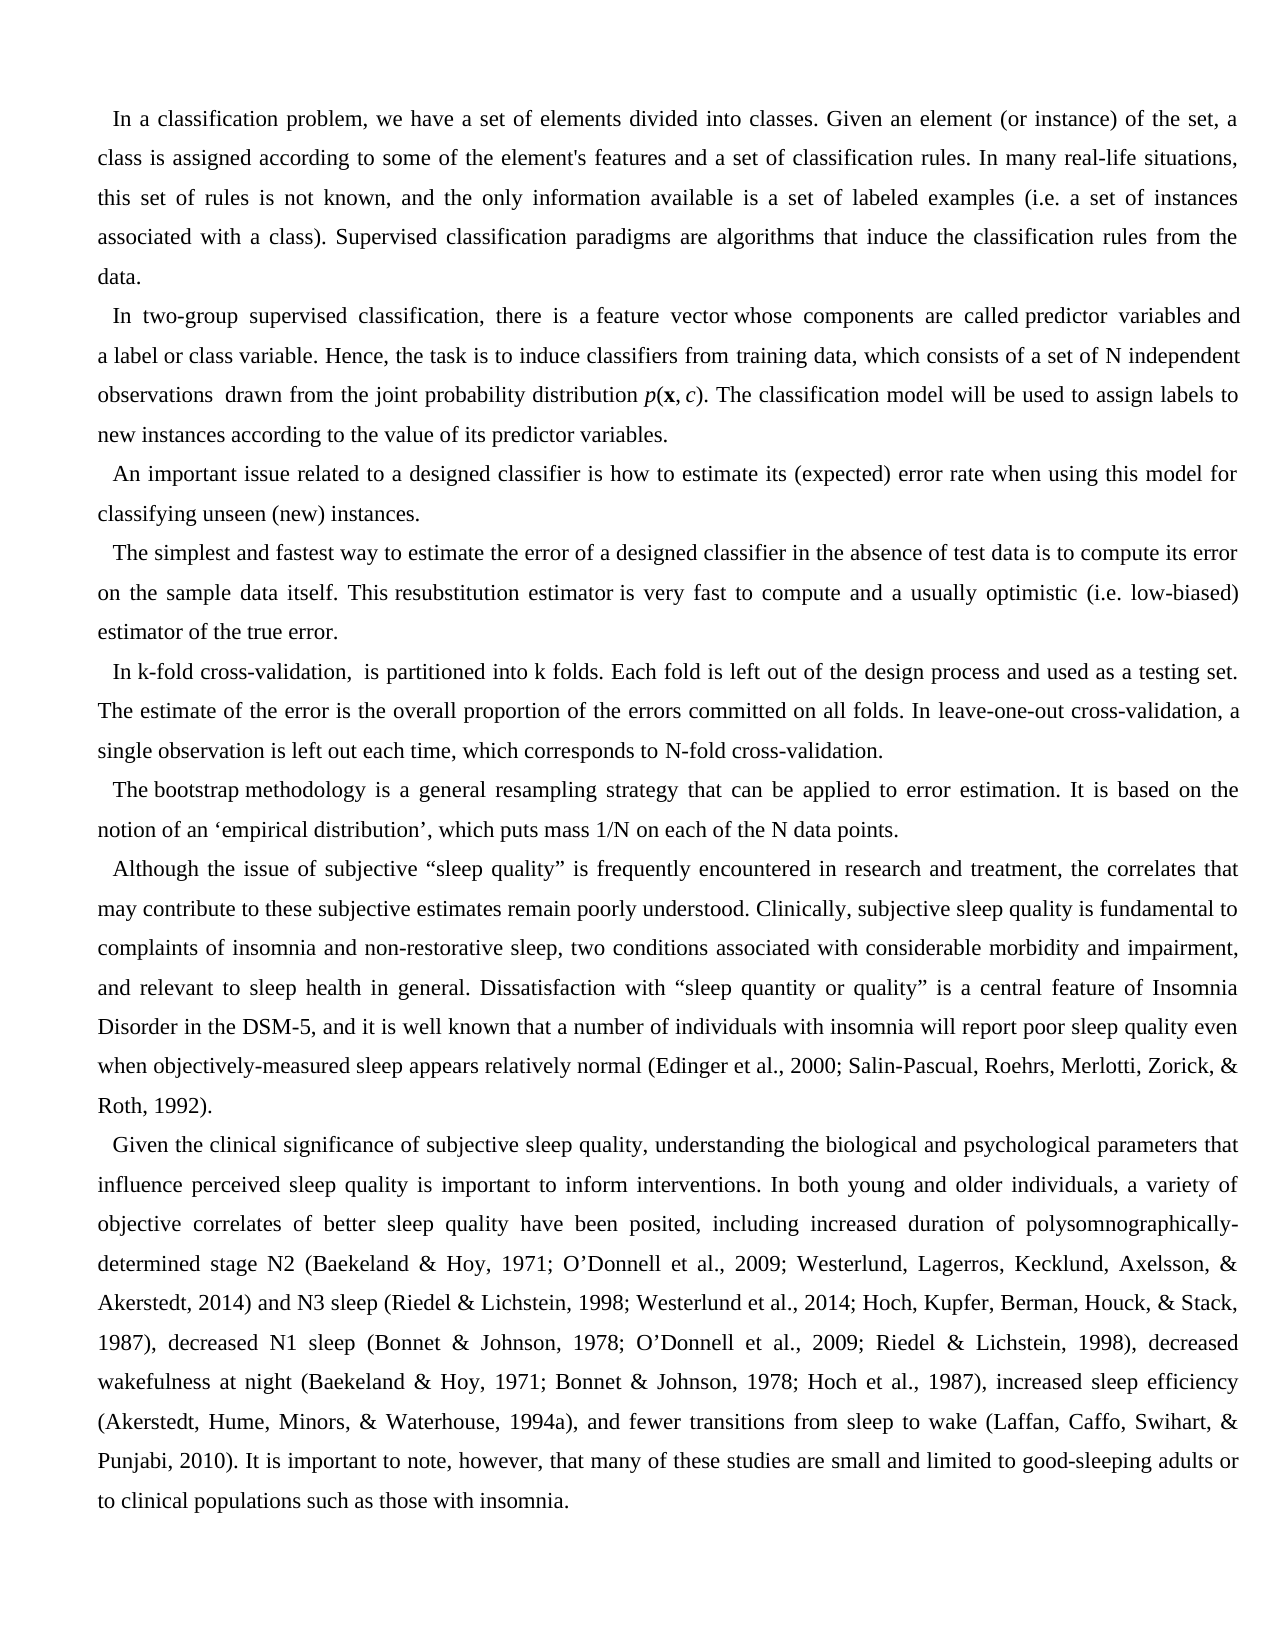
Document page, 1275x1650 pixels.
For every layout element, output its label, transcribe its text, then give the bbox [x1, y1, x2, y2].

text Given the clinical significance of subjective sleep quality, understanding the biological and psychological parameters that influence perceived sleep quality is important to inform interventions. In both young and older individuals, a variety of objective correlates of better sleep quality have been posited, including increased duration of polysomnographically-determined stage N2 (Baekeland & Hoy, 1971; O’Donnell et al., 2009; Westerlund, Lagerros, Kecklund, Axelsson, & Akerstedt, 2014) and N3 sleep (Riedel & Lichstein, 1998; Westerlund et al., 2014; Hoch, Kupfer, Berman, Houck, & Stack, 1987), decreased N1 sleep (Bonnet & Johnson, 1978; O’Donnell et al., 2009; Riedel & Lichstein, 1998), decreased wakefulness at night (Baekeland & Hoy, 1971; Bonnet & Johnson, 1978; Hoch et al., 1987), increased sleep efficiency (Akerstedt, Hume, Minors, & Waterhouse, 1994a), and fewer transitions from sleep to wake (Laffan, Caffo, Swihart, & Punjabi, 2010). It is important to note, however, that many of these studies are small and limited to good-sleeping adults or to clinical populations such as those with insomnia. [97, 1131, 1240, 1513]
text Although the issue of subjective “sleep quality” is frequently encountered in research and treatment, the correlates that may contribute to these subjective estimates remain poorly understood. Clinically, subjective sleep quality is fundamental to complaints of insomnia and non-restorative sleep, two conditions associated with considerable morbidity and impairment, and relevant to sleep health in general. Dissatisfaction with “sleep quantity or quality” is a central feature of Insomnia Disorder in the DSM-5, and it is well known that a number of individuals with insomnia will report poor sleep quality even when objectively-measured sleep appears relatively normal (Edinger et al., 2000; Salin-Pascual, Roehrs, Merlotti, Zorick, & Roth, 1992). [97, 855, 1240, 1118]
text The simplest and fastest way to estimate the error of a designed classifier in the absence of test data is to compute its error on the sample data itself. This resubstitution estimator is very fast to compute and a usually optimistic (i.e. low-biased) estimator of the true error. [97, 539, 1240, 644]
text An important issue related to a designed classifier is how to estimate its (expected) error rate when using this model for classifying unseen (new) instances. [97, 460, 1240, 526]
text In k-fold cross-validation, is partitioned into k folds. Each fold is left out of the design process and used as a testing set. The estimate of the error is the overall proportion of the errors committed on all folds. In leave-one-out cross-validation, a single observation is left out each time, which corresponds to N-fold cross-validation. [97, 658, 1240, 763]
text In a classification problem, we have a set of elements divided into classes. Given an element (or instance) of the set, a class is assigned according to some of the element's features and a set of classification rules. In many real-life situations, this set of rules is not known, and the only information available is a set of labeled examples (i.e. a set of instances associated with a class). Supervised classification paradigms are algorithms that induce the classification rules from the data. [97, 105, 1240, 289]
text In two-group supervised classification, there is a feature vector whose components are called predictor variables and a label or class variable. Hence, the task is to induce classifiers from training data, which consists of a set of N independent observations drawn from the joint probability distribution p(x, c). The classification model will be used to assign labels to new instances according to the value of its predictor variables. [97, 302, 1240, 447]
text The bootstrap methodology is a general resampling strategy that can be applied to error estimation. It is based on the notion of an ‘empirical distribution’, which puts mass 1/N on each of the N data points. [97, 776, 1240, 842]
